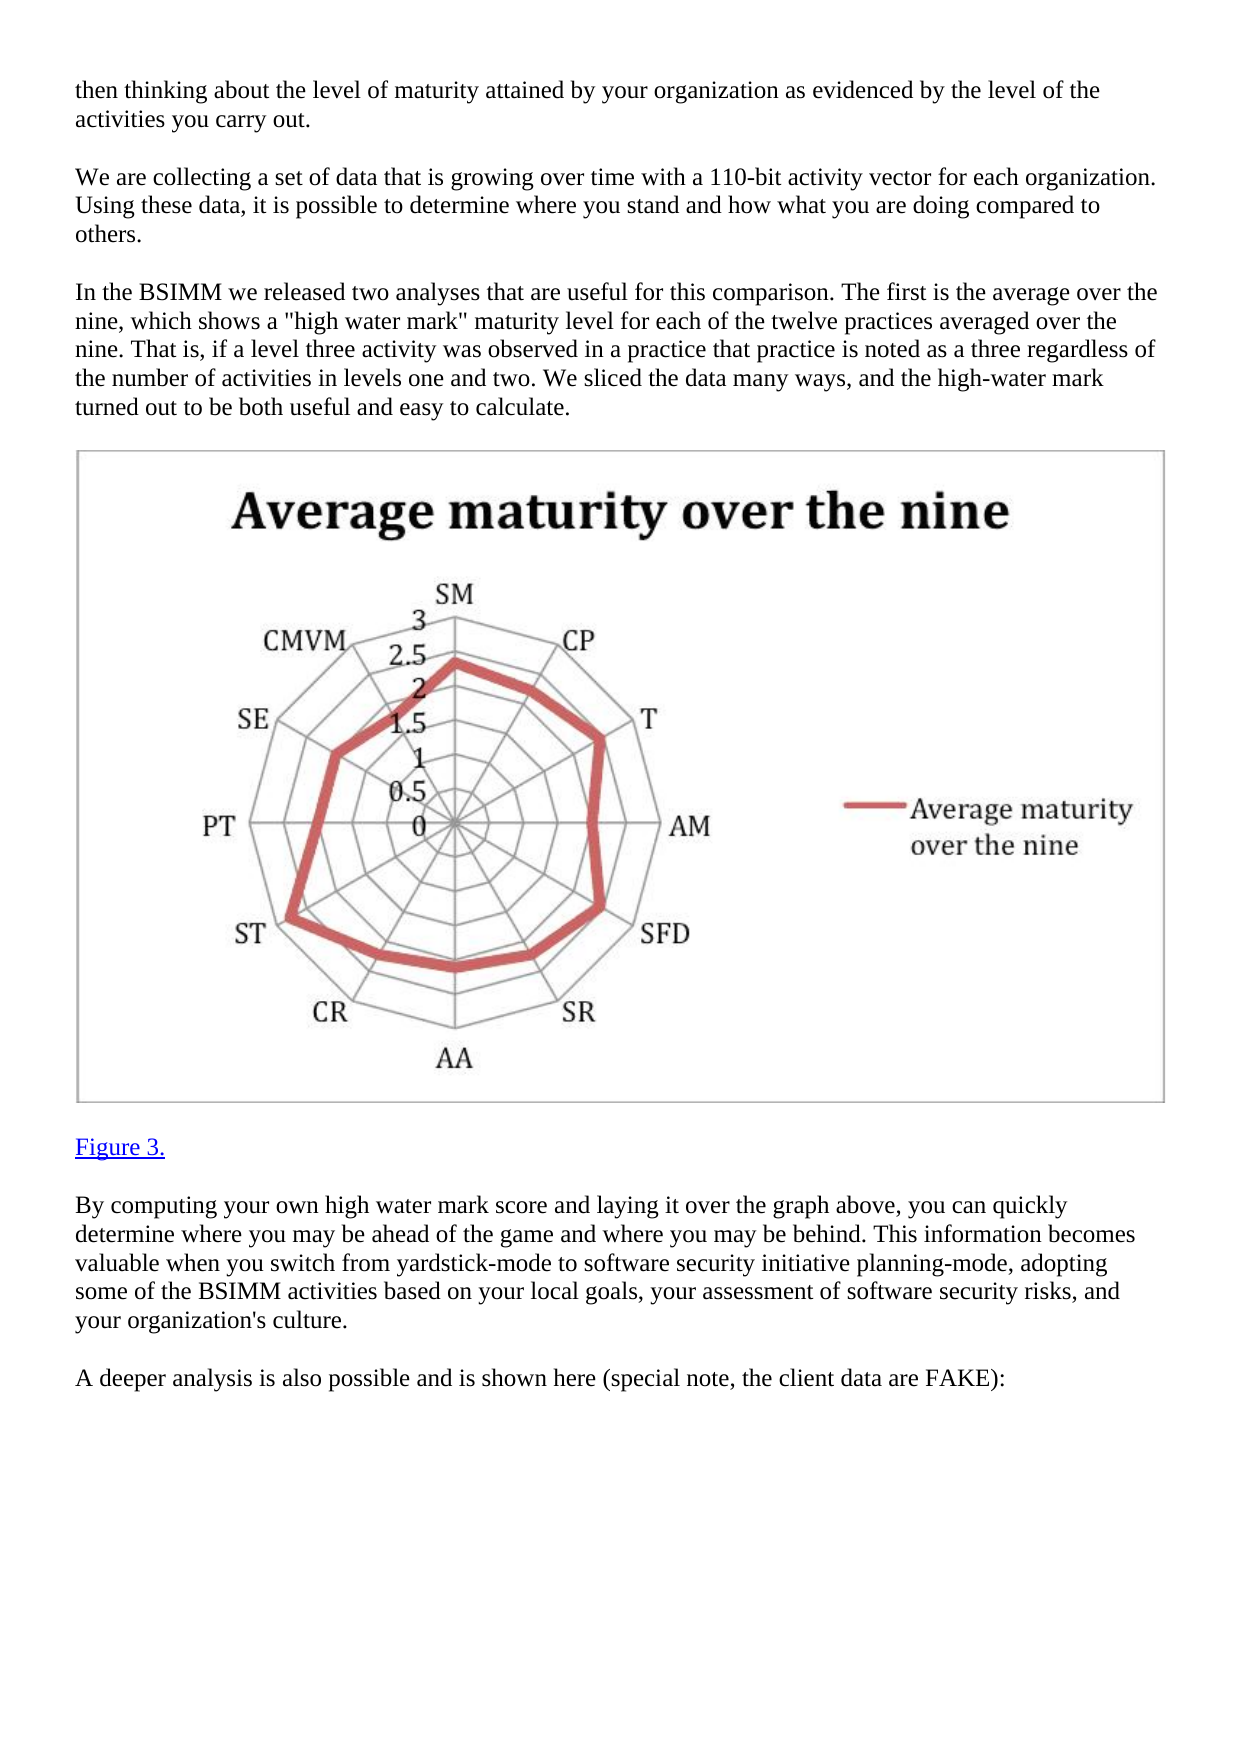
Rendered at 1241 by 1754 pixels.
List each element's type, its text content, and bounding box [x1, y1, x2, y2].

text A deeper analysis is also possible and is shown here (special note, the client data are FAKE): [75, 1363, 1165, 1392]
text Figure 3. [75, 1132, 1165, 1161]
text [75, 75, 1165, 132]
text By computing your own high water mark score and laying it over the graph above, you can quickly determine where you may be ahead of the game and where you may be behind. This information becomes valuable when you switch from yardstick-mode to software security initiative planning-mode, adopting some of the BSIMM activities based on your local goals, your assessment of software security risks, and your organization's culture. [75, 1190, 1165, 1334]
text In the BSIMM we released two analyses that are useful for this comparison. The first is the average over the nine, which shows a "high water mark" maturity level for each of the twelve practices averaged over the nine. That is, if a level three activity was observed in a practice that practice is noted as a three regardless of the number of activities in levels one and two. We sliced the data many ways, and the high-water mark turned out to be both useful and easy to calculate. [75, 277, 1165, 421]
picture [75, 450, 1166, 1103]
text We are collecting a set of data that is growing over time with a 110-bit activity vector for each organization. Using these data, it is possible to determine where you stand and how what you are doing compared to others. [75, 162, 1165, 248]
